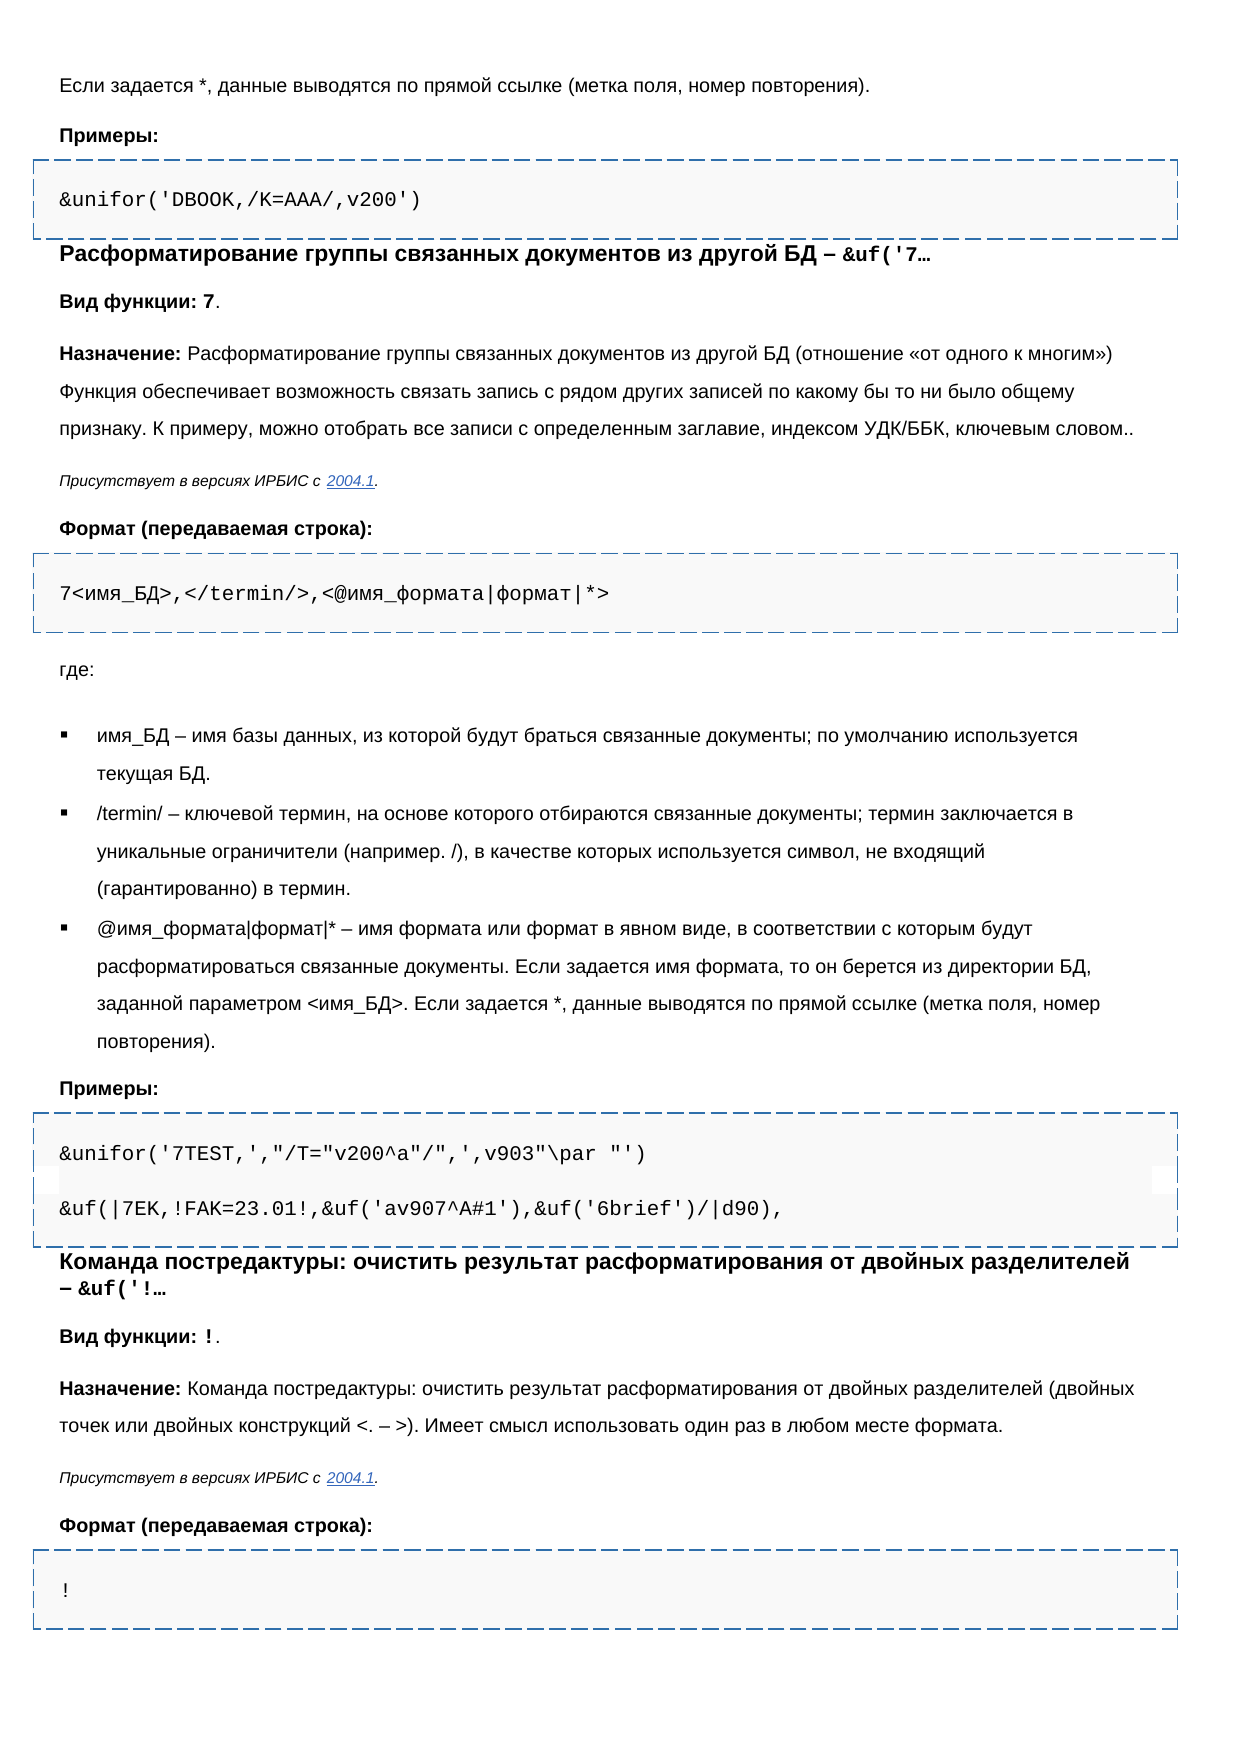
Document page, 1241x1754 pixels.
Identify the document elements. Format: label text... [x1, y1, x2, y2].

text Назначение: Расформатирование группы связанных документов из другой БД (отношение «от одного к многим») Функция обеспечивает возможность связать запись с рядом других записей по какому бы то ни было общему признаку. К примеру, можно отобрать все записи с определенным заглавие, индексом УДК/ББК, ключевым словом.. [59, 327, 1152, 440]
text Примеры: [59, 1062, 1152, 1100]
list /termin/ – ключевой термин, на основе которого отбираются связанные документы; термин заключается в уникальные ограничители (например. /), в качестве которых используется символ, не входящий (гарантированно) в термин. [59, 787, 1152, 900]
list имя_БД – имя базы данных, из которой будут браться связанные документы; по умолчанию используется текущая БД. [59, 710, 1152, 785]
text где: [59, 643, 1152, 681]
text Формат (передаваемая строка): [59, 502, 1152, 540]
text 7<имя_БД>,</termin/>,<@имя_формата|формат|*> [32, 552, 1178, 633]
text Расформатирование группы связанных документов из другой БД – &uf('7… [59, 240, 1152, 267]
text Присутствует в версиях ИРБИС с 2004.1. [59, 1449, 1152, 1487]
text Вид функции: 7. [59, 277, 1152, 315]
text &unifor('7TEST,',"/T="v200^a"/",',v903"\par "') [32, 1112, 1178, 1166]
text Примеры: [59, 109, 1152, 147]
text &unifor('DBOOK,/K=AAA/,v200') [32, 159, 1178, 240]
text Назначение: Команда постредактуры: очистить результат расформатирования от двойных разделителей (двойных точек или двойных конструкций <. – >). Имеет смысл использовать один раз в любом месте формата. [59, 1362, 1152, 1437]
list @имя_формата|формат|* – имя формата или формат в явном виде, в соответствии с которым будут расформатироваться связанные документы. Если задается имя формата, то он берется из директории БД, заданной параметром <имя_БД>. Если задается *, данные выводятся по прямой ссылке (метка поля, номер повторения). [59, 902, 1152, 1052]
text Присутствует в версиях ИРБИС с 2004.1. [59, 452, 1152, 490]
text Если задается *, данные выводятся по прямой ссылке (метка поля, номер повторения). [59, 59, 1152, 97]
text Вид функции: !. [59, 1312, 1152, 1349]
text Команда постредактуры: очистить результат расформатирования от двойных разделителей – &uf('!… [59, 1248, 1152, 1302]
text &uf(|7EK,!FAK=23.01!,&uf('av907^A#1'),&uf('6brief')/|d90), [32, 1167, 1178, 1248]
text Формат (передаваемая строка): [59, 1499, 1152, 1537]
text ! [32, 1549, 1178, 1630]
